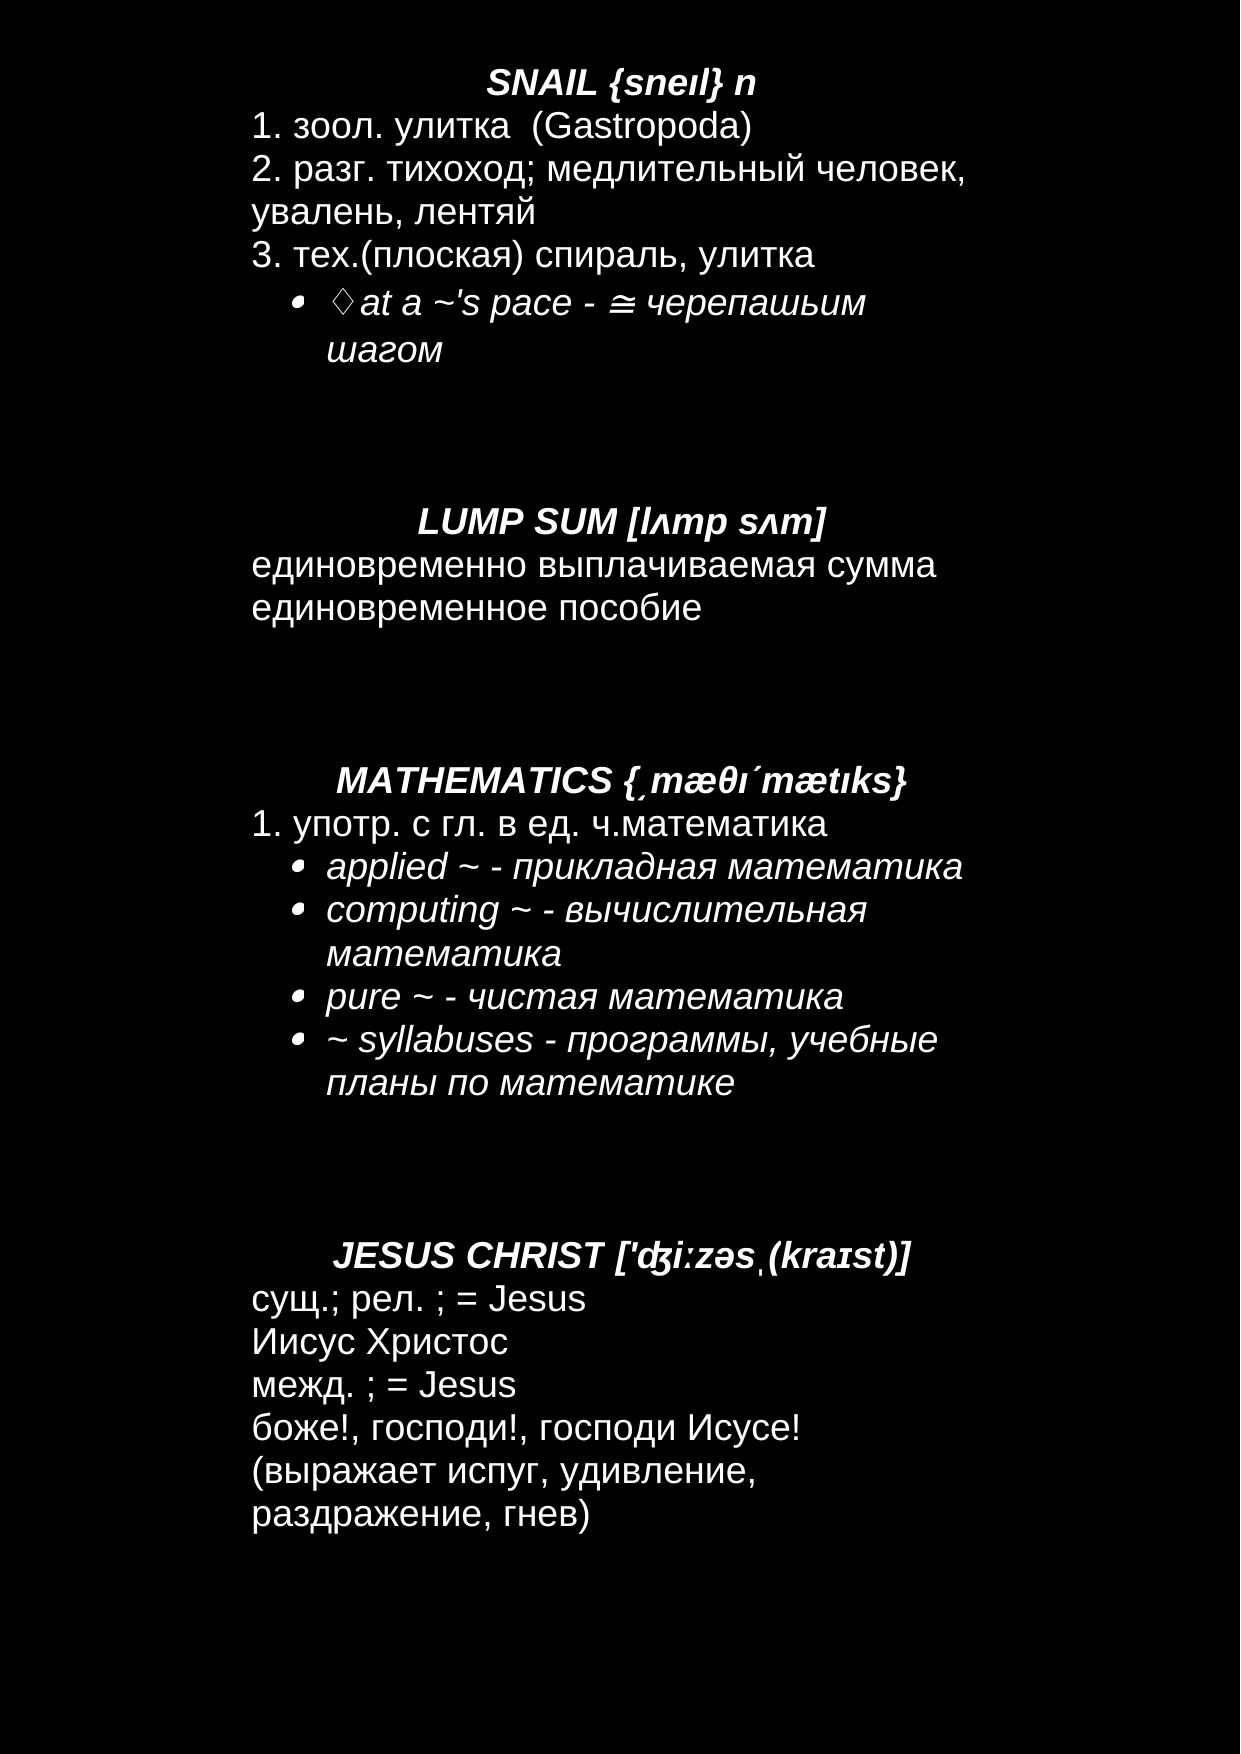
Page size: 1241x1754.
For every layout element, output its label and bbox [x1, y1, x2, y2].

table_header [241, 60, 1006, 1664]
